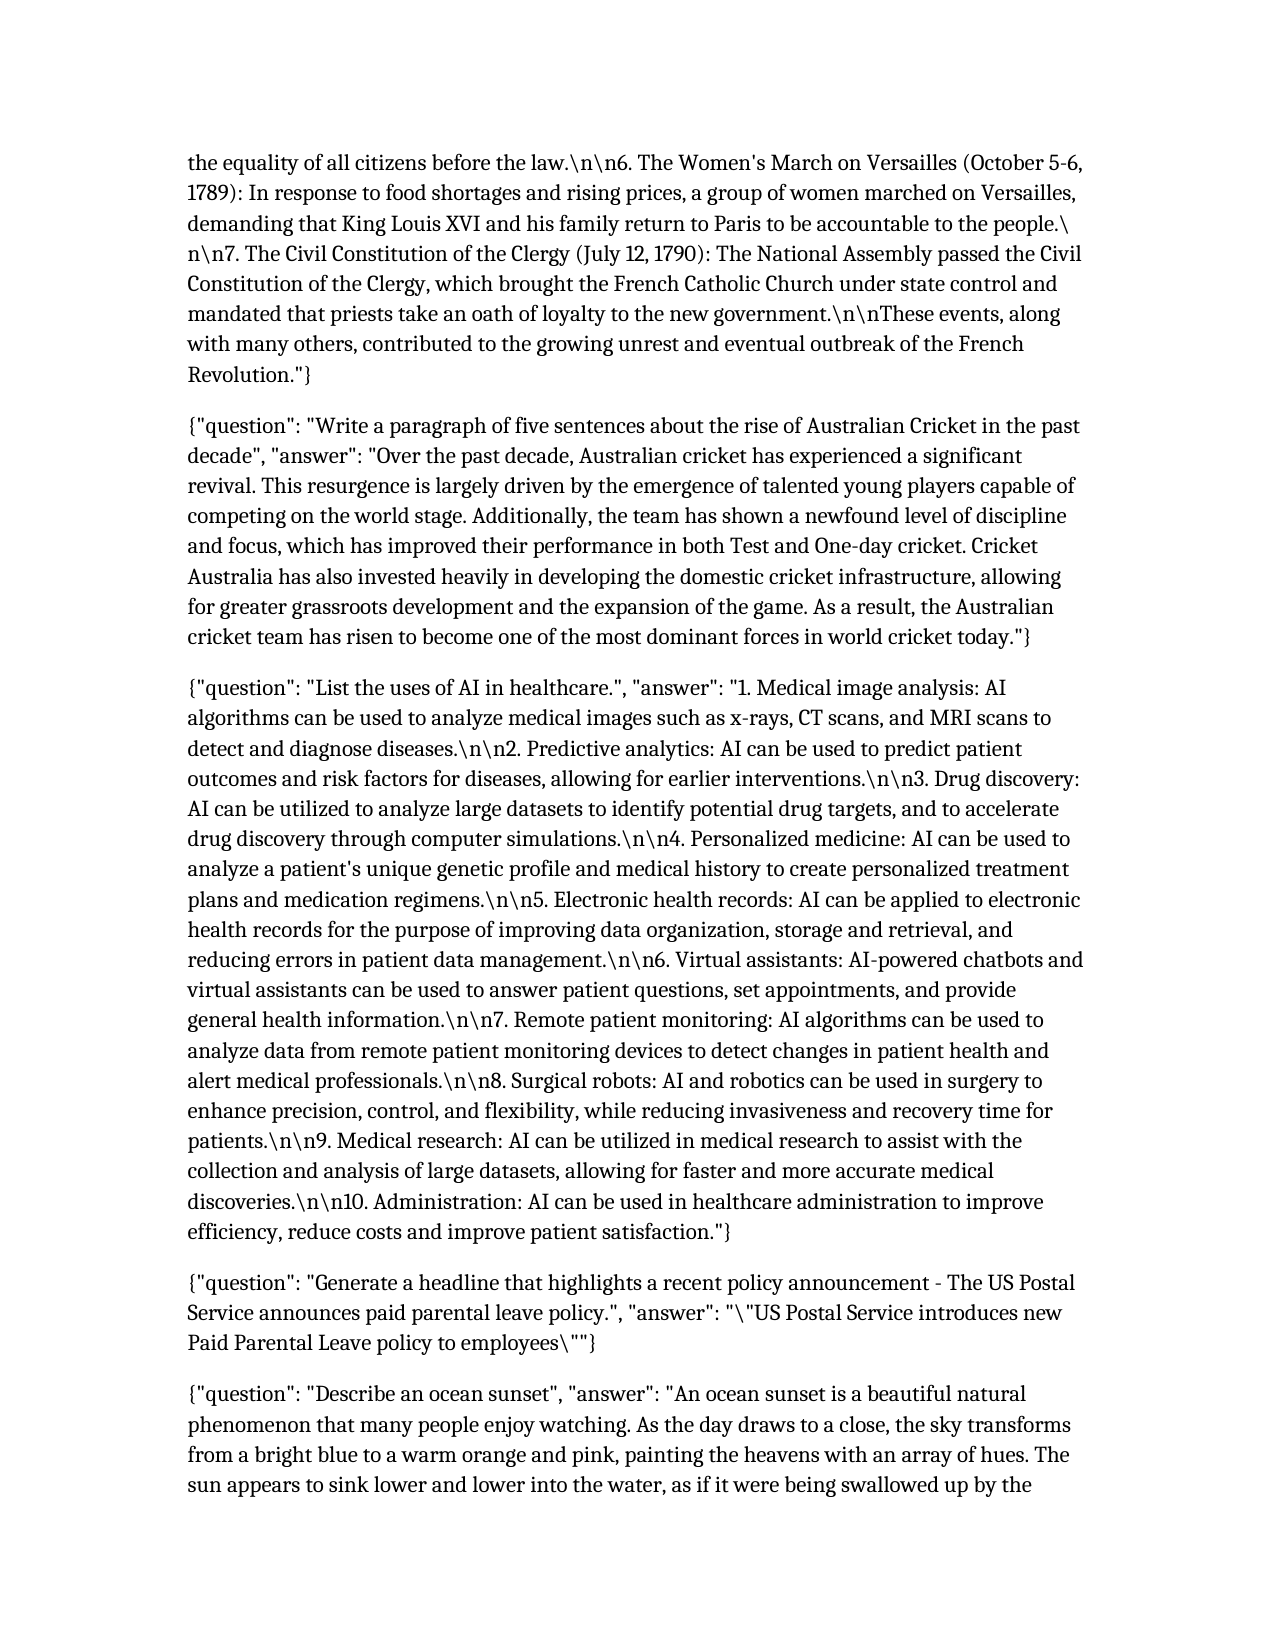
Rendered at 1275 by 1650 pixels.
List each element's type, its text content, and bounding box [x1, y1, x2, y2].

text {"question": "Generate a headline that highlights a recent policy announcement - The US Postal Service announces paid parental leave policy.", "answer": "\"US Postal Service introduces new Paid Parental Leave policy to employees\""} [187, 1270, 1087, 1357]
text {"question": "Write a paragraph of five sentences about the rise of Australian Cricket in the past decade", "answer": "Over the past decade, Australian cricket has experienced a significant revival. This resurgence is largely driven by the emergence of talented young players capable of competing on the world stage. Additionally, the team has shown a newfound level of discipline and focus, which has improved their performance in both Test and One-day cricket. Cricket Australia has also invested heavily in developing the domestic cricket infrastructure, allowing for greater grassroots development and the expansion of the game. As a result, the Australian cricket team has risen to become one of the most dominant forces in world cricket today."} [187, 412, 1087, 650]
text {"question": "List the uses of AI in healthcare.", "answer": "1. Medical image analysis: AI algorithms can be used to analyze medical images such as x-rays, CT scans, and MRI scans to detect and diagnose diseases.\n\n2. Predictive analytics: AI can be used to predict patient outcomes and risk factors for diseases, allowing for earlier interventions.\n\n3. Drug discovery: AI can be utilized to analyze large datasets to identify potential drug targets, and to accelerate drug discovery through computer simulations.\n\n4. Personalized medicine: AI can be used to analyze a patient's unique genetic profile and medical history to create personalized treatment plans and medication regimens.\n\n5. Electronic health records: AI can be applied to electronic health records for the purpose of improving data organization, storage and retrieval, and reducing errors in patient data management.\n\n6. Virtual assistants: AI-powered chatbots and virtual assistants can be used to answer patient questions, set appointments, and provide general health information.\n\n7. Remote patient monitoring: AI algorithms can be used to analyze data from remote patient monitoring devices to detect changes in patient health and alert medical professionals.\n\n8. Surgical robots: AI and robotics can be used in surgery to enhance precision, control, and flexibility, while reducing invasiveness and recovery time for patients.\n\n9. Medical research: AI can be utilized in medical research to assist with the collection and analysis of large datasets, allowing for faster and more accurate medical discoveries.\n\n10. Administration: AI can be used in healthcare administration to improve efficiency, reduce costs and improve patient satisfaction."} [187, 675, 1087, 1245]
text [187, 150, 1087, 388]
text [187, 1381, 1087, 1498]
